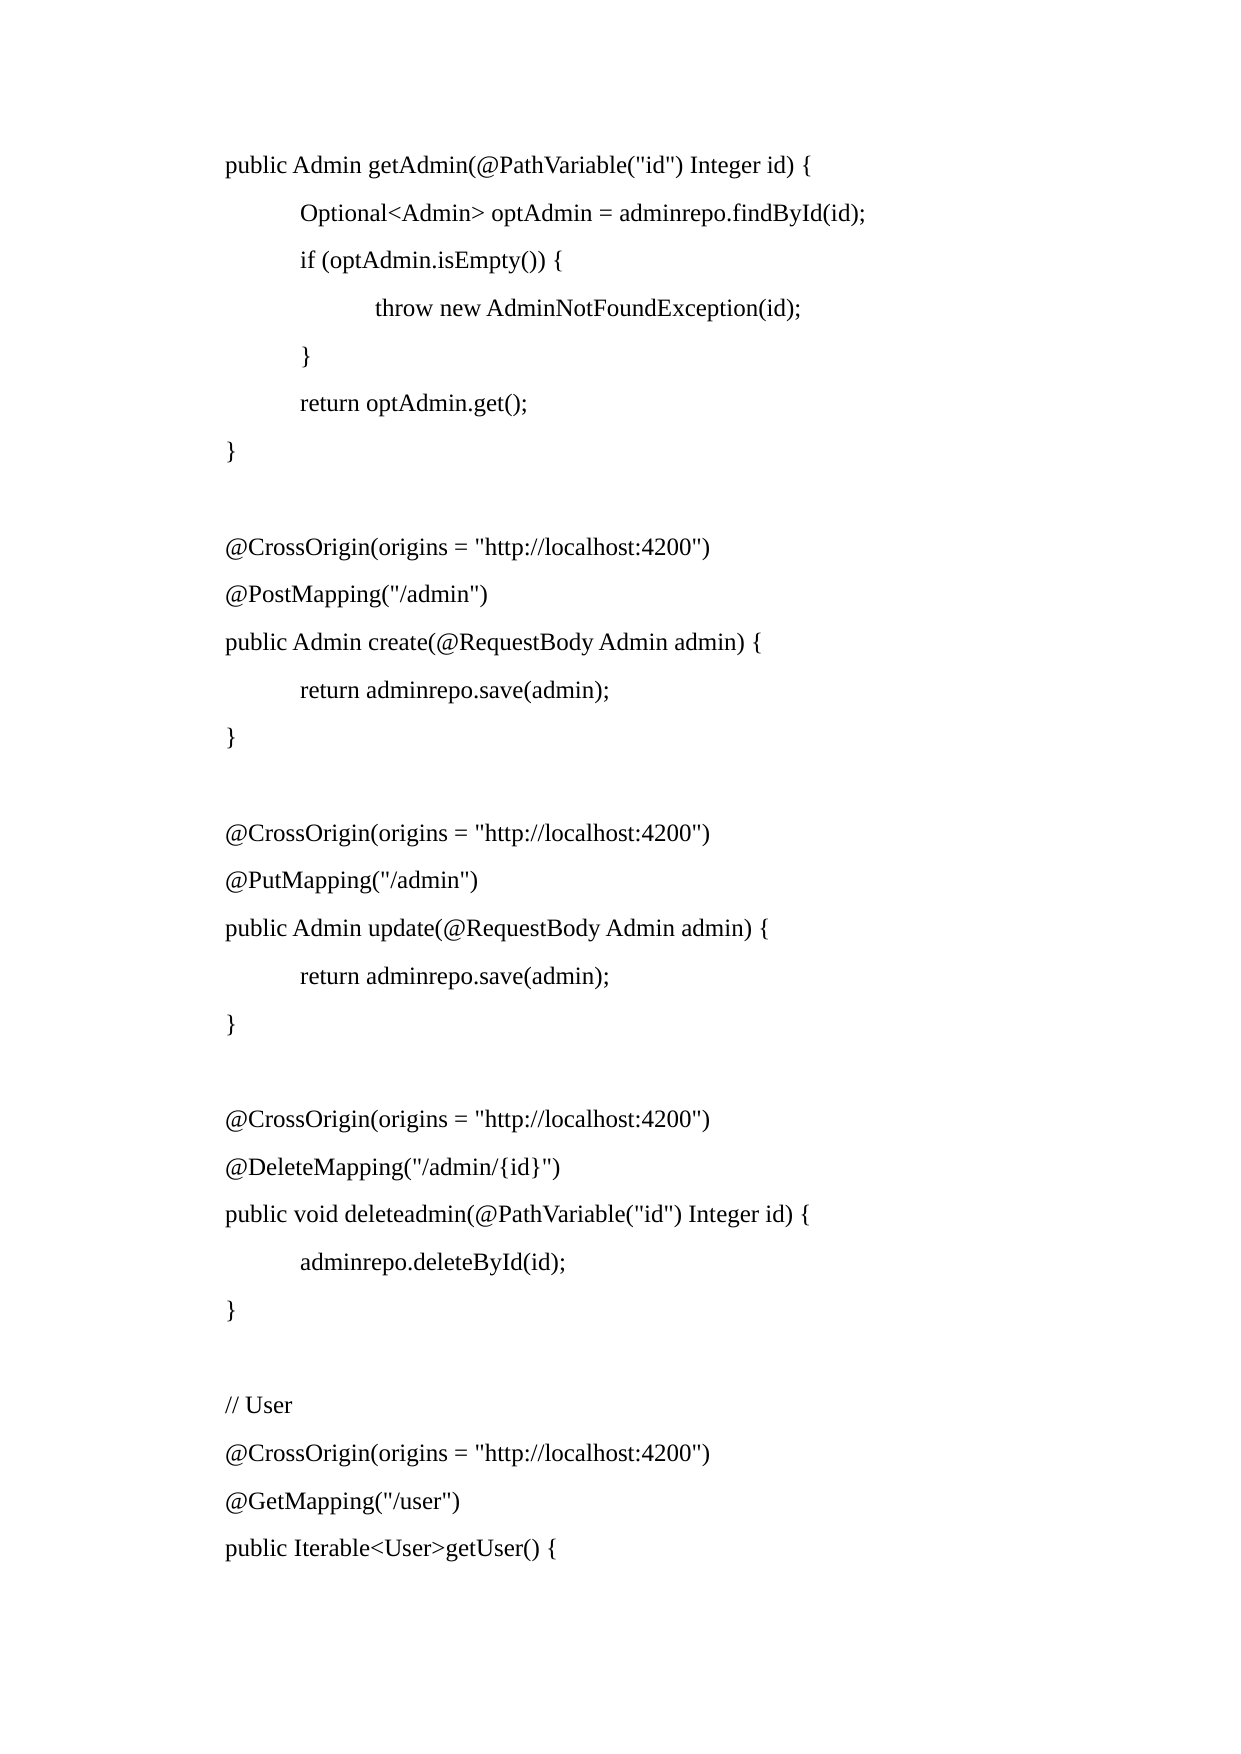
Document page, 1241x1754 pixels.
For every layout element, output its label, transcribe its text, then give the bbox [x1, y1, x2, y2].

text return adminrepo.save(admin); [150, 675, 1090, 703]
text @CrossOrigin(origins = "http://localhost:4200") [150, 818, 1090, 847]
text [150, 1438, 1090, 1467]
text public Admin create(@RequestBody Admin admin) { [150, 627, 1090, 656]
text } [150, 1295, 1090, 1324]
text @PutMapping("/admin") [150, 866, 1090, 894]
text return adminrepo.save(admin); [150, 961, 1090, 990]
text } [150, 341, 1090, 369]
text public Admin update(@RequestBody Admin admin) { [150, 913, 1090, 942]
text @GetMapping("/user") [150, 1486, 1090, 1514]
text public void deleteadmin(@PathVariable("id") Integer id) { [150, 1199, 1090, 1228]
text if (optAdmin.isEmpty()) { [150, 245, 1090, 274]
text @DeleteMapping("/admin/{id}") [150, 1152, 1090, 1181]
text } [150, 722, 1090, 751]
text throw new AdminNotFoundException(id); [150, 293, 1090, 322]
text @CrossOrigin(origins = "http://localhost:4200") [150, 1104, 1090, 1133]
text } [150, 1009, 1090, 1037]
text return optAdmin.get(); [150, 388, 1090, 417]
text @PostMapping("/admin") [150, 579, 1090, 608]
text public Admin getAdmin(@PathVariable("id") Integer id) { [150, 150, 1090, 179]
text adminrepo.deleteById(id); [150, 1247, 1090, 1276]
text public Iterable<User>getUser() { [150, 1533, 1090, 1562]
text Optional<Admin> optAdmin = adminrepo.findById(id); [150, 198, 1090, 226]
text @CrossOrigin(origins = "http://localhost:4200") [150, 532, 1090, 560]
text // User [150, 1390, 1090, 1419]
text } [150, 436, 1090, 465]
